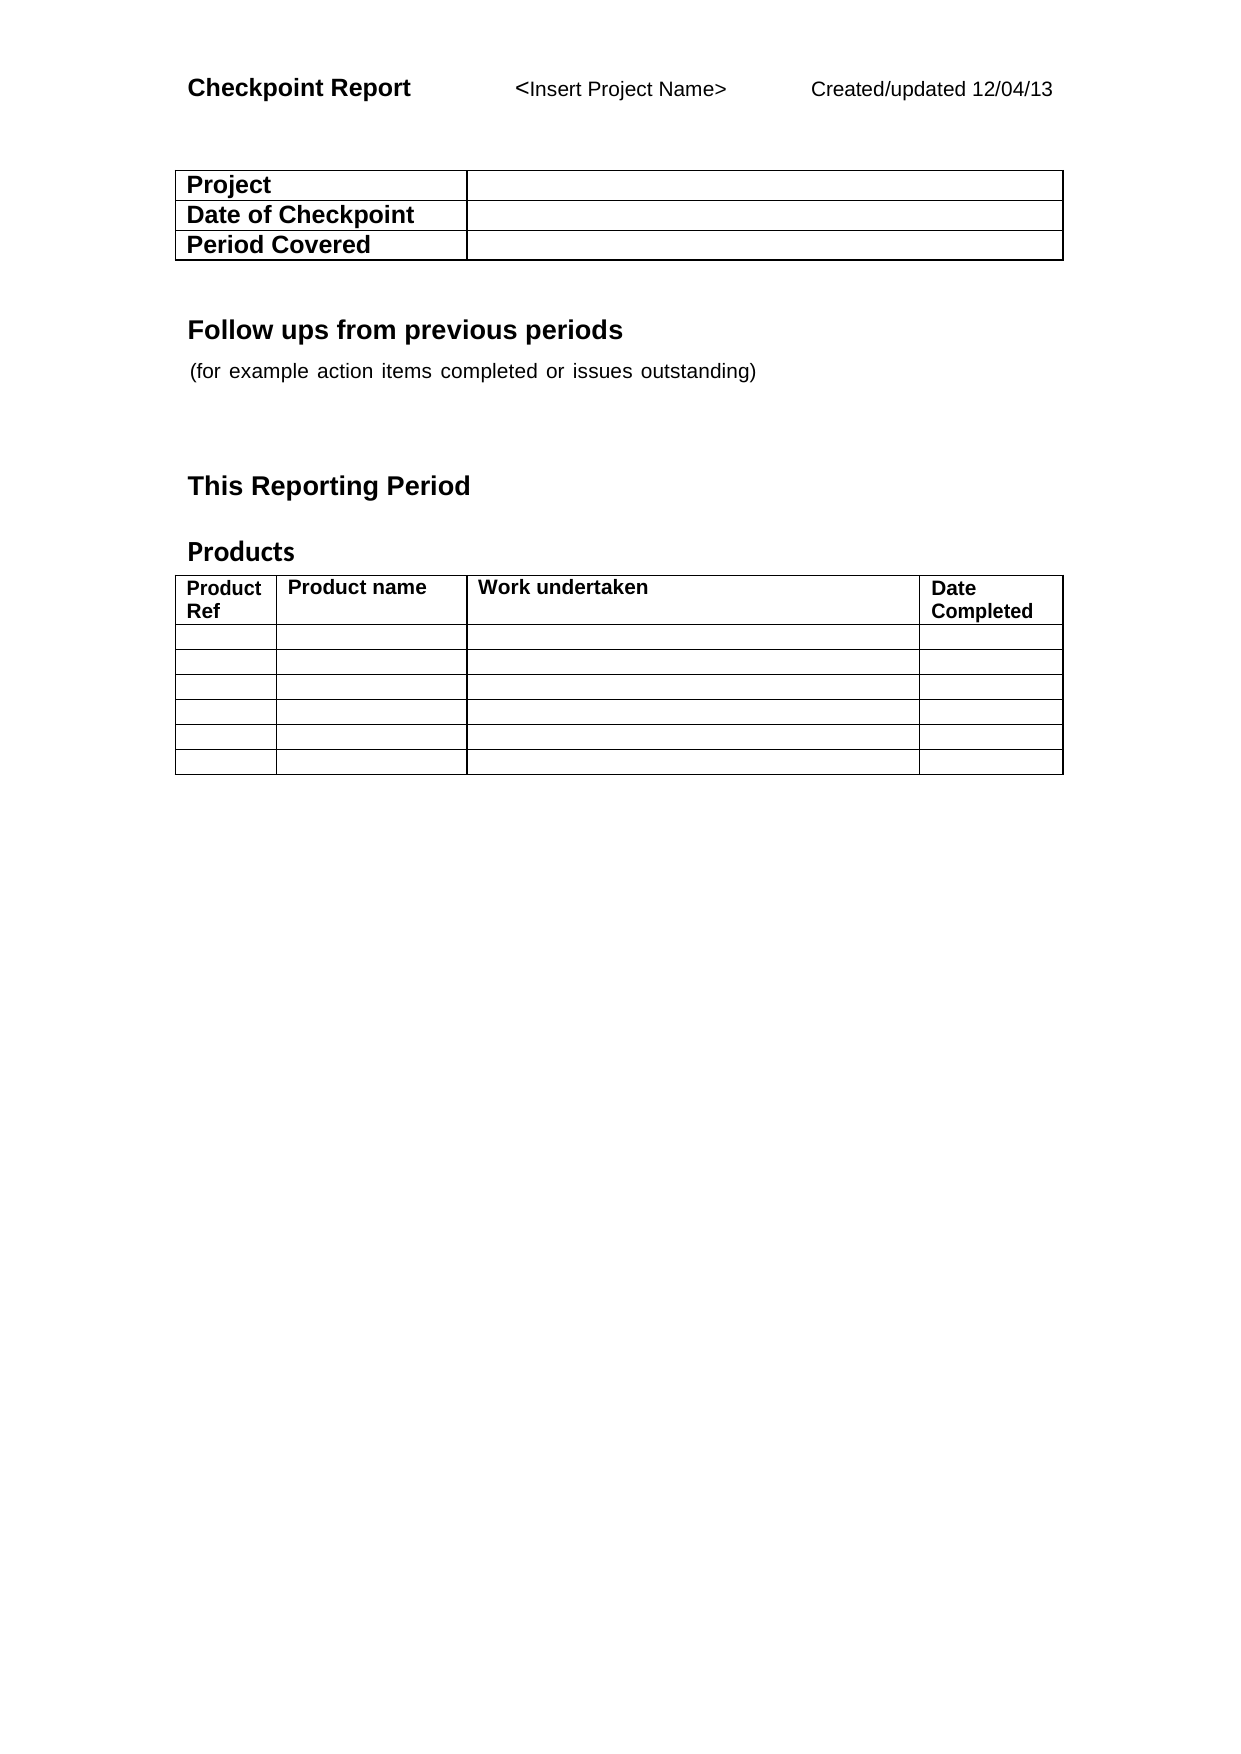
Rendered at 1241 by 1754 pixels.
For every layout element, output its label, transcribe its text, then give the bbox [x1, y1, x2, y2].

subtitle Follow ups from previous periods [187, 314, 1086, 345]
table_cell [920, 625, 1062, 648]
table_cell [176, 750, 276, 773]
table_cell [277, 675, 466, 698]
table_cell [277, 700, 466, 723]
table_header Project [176, 171, 466, 199]
table_header [468, 171, 1062, 199]
table_cell [277, 625, 466, 648]
table_cell Period Covered [176, 231, 466, 259]
table_cell [468, 675, 919, 698]
table_cell [176, 625, 276, 648]
table_header Product Ref [176, 576, 276, 623]
text This Reporting Period [187, 470, 1086, 501]
table_cell [468, 650, 919, 673]
text (for example action items completed or issues outstanding) [189, 359, 1086, 383]
table_cell [920, 750, 1062, 773]
table_cell [468, 725, 919, 748]
table_cell [920, 650, 1062, 673]
text Products [187, 533, 1086, 568]
table_cell [468, 700, 919, 723]
table_cell [920, 700, 1062, 723]
table_cell [176, 675, 276, 698]
table_cell [176, 725, 276, 748]
table_cell [176, 650, 276, 673]
table_cell [468, 231, 1062, 259]
table_cell [277, 650, 466, 673]
table_header Date Completed [920, 576, 1062, 623]
table_cell [920, 675, 1062, 698]
table_cell [277, 725, 466, 748]
table_cell [920, 725, 1062, 748]
table_cell Date of Checkpoint [176, 201, 466, 229]
table_cell [468, 750, 919, 773]
table_header Work undertaken [468, 576, 919, 623]
table_cell [277, 750, 466, 773]
table_header Product name [277, 576, 466, 623]
table_cell [176, 700, 276, 723]
table_cell [468, 201, 1062, 229]
table_cell [468, 625, 919, 648]
